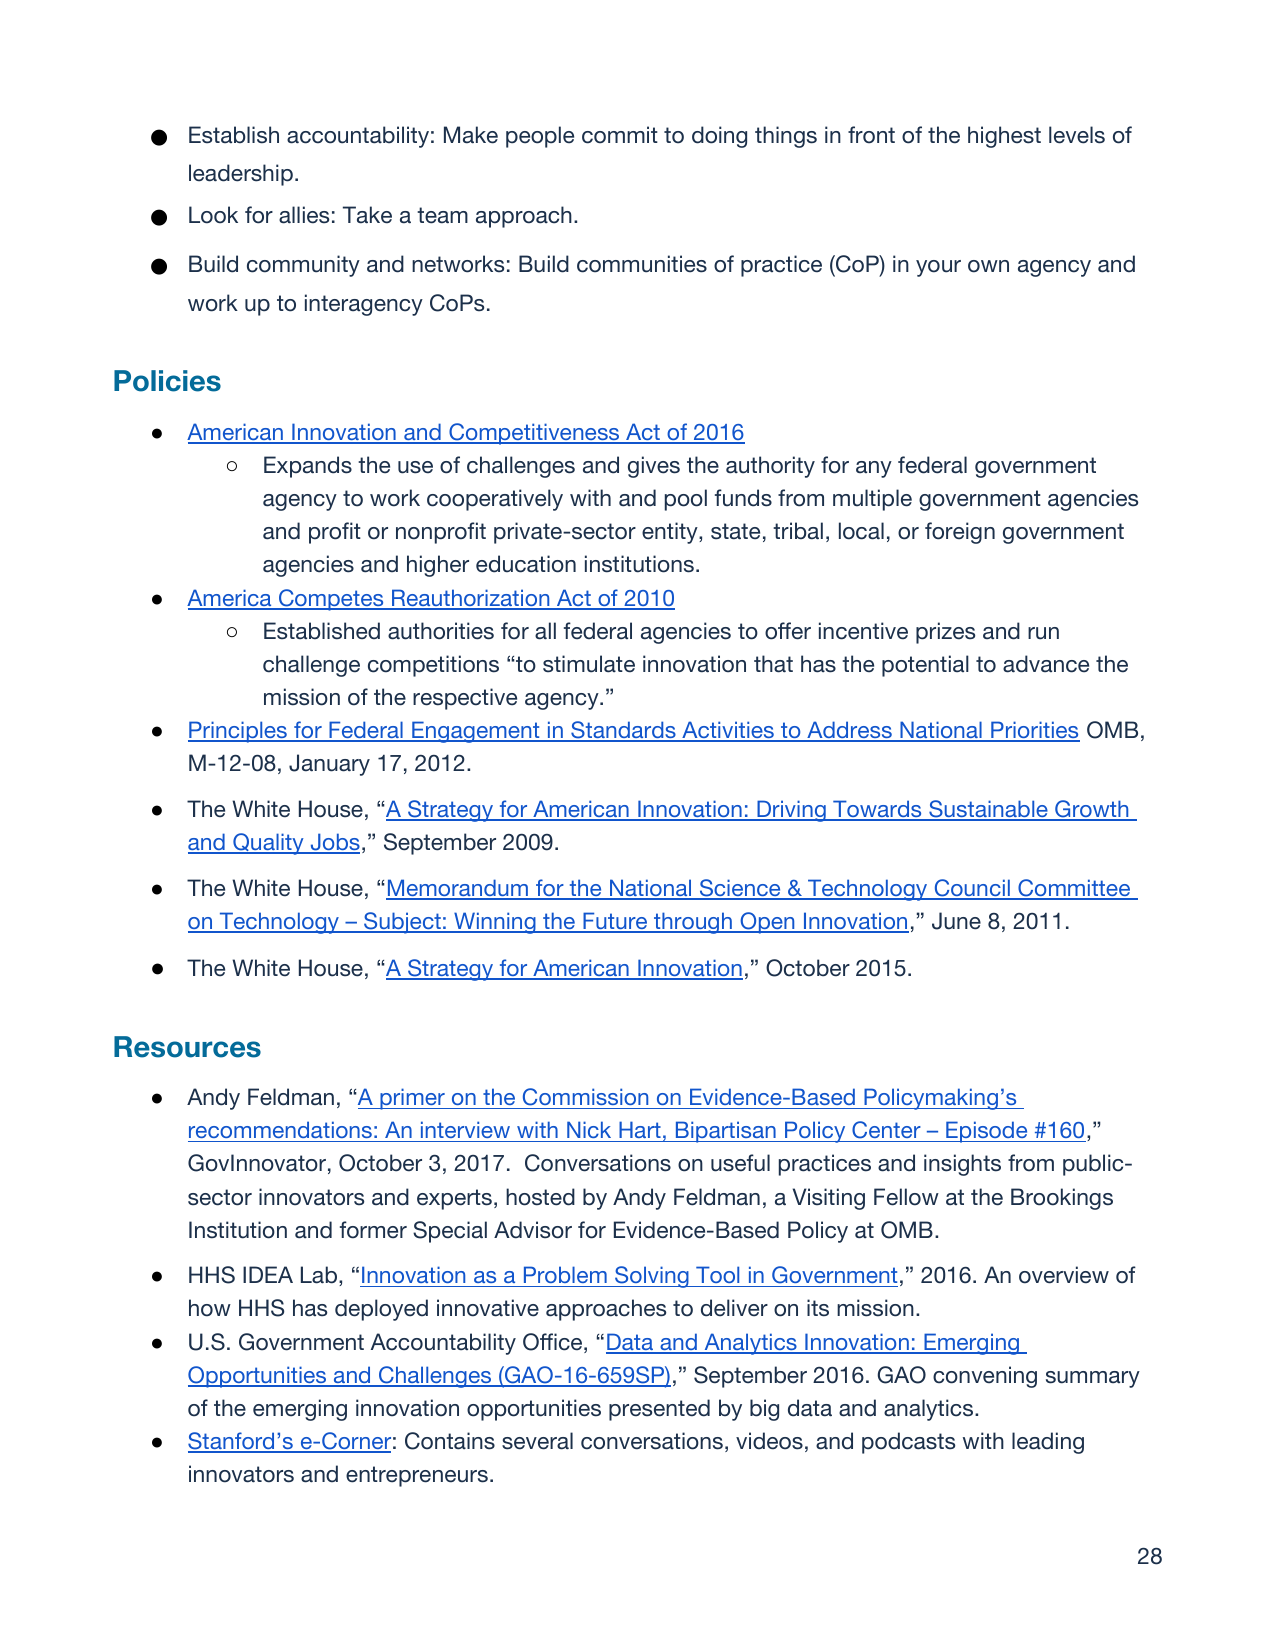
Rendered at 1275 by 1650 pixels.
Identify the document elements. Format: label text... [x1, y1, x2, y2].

subtitle Resources [112, 1029, 1162, 1065]
list U.S. Government Accountability Office, “Data and Analytics Innovation: Emerging Opportunities and Challenges (GAO-16-659SP),” September 2016. GAO convening summary of the emerging innovation opportunities presented by big data and analytics. [150, 1328, 1162, 1423]
list American Innovation and Competitiveness Act of 2016 [150, 418, 1162, 447]
list America Competes Reauthorization Act of 2010 [150, 584, 1162, 613]
list The White House, “Memorandum for the National Science & Technology Council Committee on Technology – Subject: Winning the Future through Open Innovation,” June 8, 2011. [150, 874, 1162, 936]
list Andy Feldman, “A primer on the Commission on Evidence-Based Policymaking’s recommendations: An interview with Nick Hart, Bipartisan Policy Center – Episode #160,” GovInnovator, October 3, 2017. Conversations on useful practices and insights from public-sector innovators and experts, hosted by Andy Feldman, a Visiting Fellow at the Brookings Institution and former Special Advisor for Evidence-Based Policy at OMB. [150, 1083, 1162, 1245]
list Establish accountability: Make people commit to doing things in front of the highest levels of leadership. [150, 112, 1162, 188]
list The White House, “A Strategy for American Innovation,” October 2015. [150, 952, 1162, 982]
list Stanford’s e-Corner: Contains several conversations, videos, and podcasts with leading innovators and entrepreneurs. [150, 1427, 1162, 1489]
subtitle Policies [112, 363, 1162, 400]
list The White House, “A Strategy for American Innovation: Driving Towards Sustainable Growth and Quality Jobs,” September 2009. [150, 795, 1162, 857]
list Established authorities for all federal agencies to offer incentive prizes and run challenge competitions “to stimulate innovation that has the potential to advance the mission of the respective agency.” [225, 617, 1162, 712]
list Look for allies: Take a team approach. [150, 193, 1162, 235]
list Principles for Federal Engagement in Standards Activities to Address National Priorities OMB, M-12-08, January 17, 2012. [150, 716, 1162, 778]
list HHS IDEA Lab, “Innovation as a Problem Solving Tool in Government,” 2016. An overview of how HHS has deployed innovative approaches to deliver on its mission. [150, 1261, 1162, 1323]
list Expands the use of challenges and gives the authority for any federal government agency to work cooperatively with and pool funds from multiple government agencies and profit or nonprofit private-sector entity, state, tribal, local, or foreign government agencies and higher education institutions. [225, 451, 1162, 579]
list Build community and networks: Build communities of practice (CoP) in your own agency and work up to interagency CoPs. [150, 242, 1162, 317]
